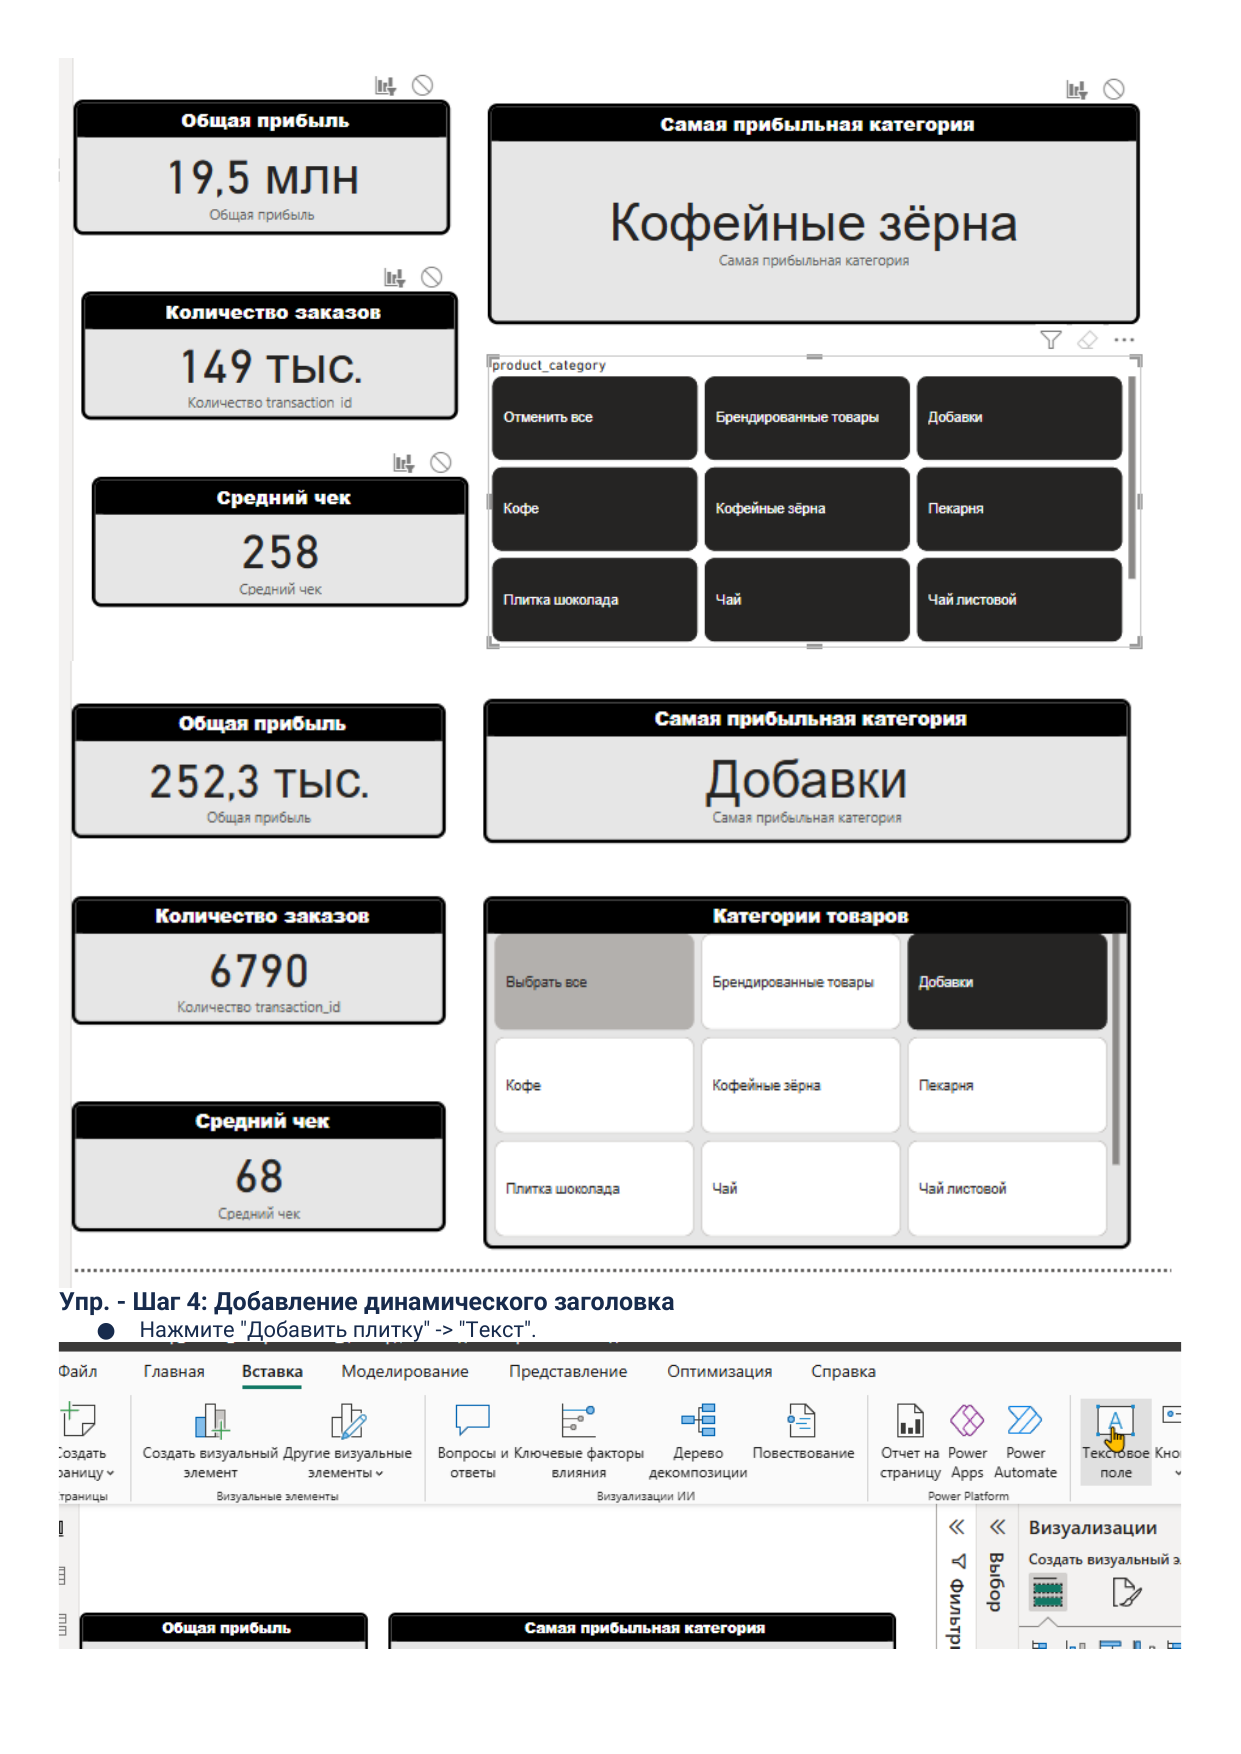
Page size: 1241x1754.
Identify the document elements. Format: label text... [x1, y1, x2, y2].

picture [58, 58, 1182, 1288]
picture [58, 1342, 1182, 1649]
subtitle Упр. - Шаг 4: Добавление динамического заголовка [59, 1288, 1181, 1317]
list Нажмите "Добавить плитку" -> "Текст". [96, 1317, 1181, 1342]
